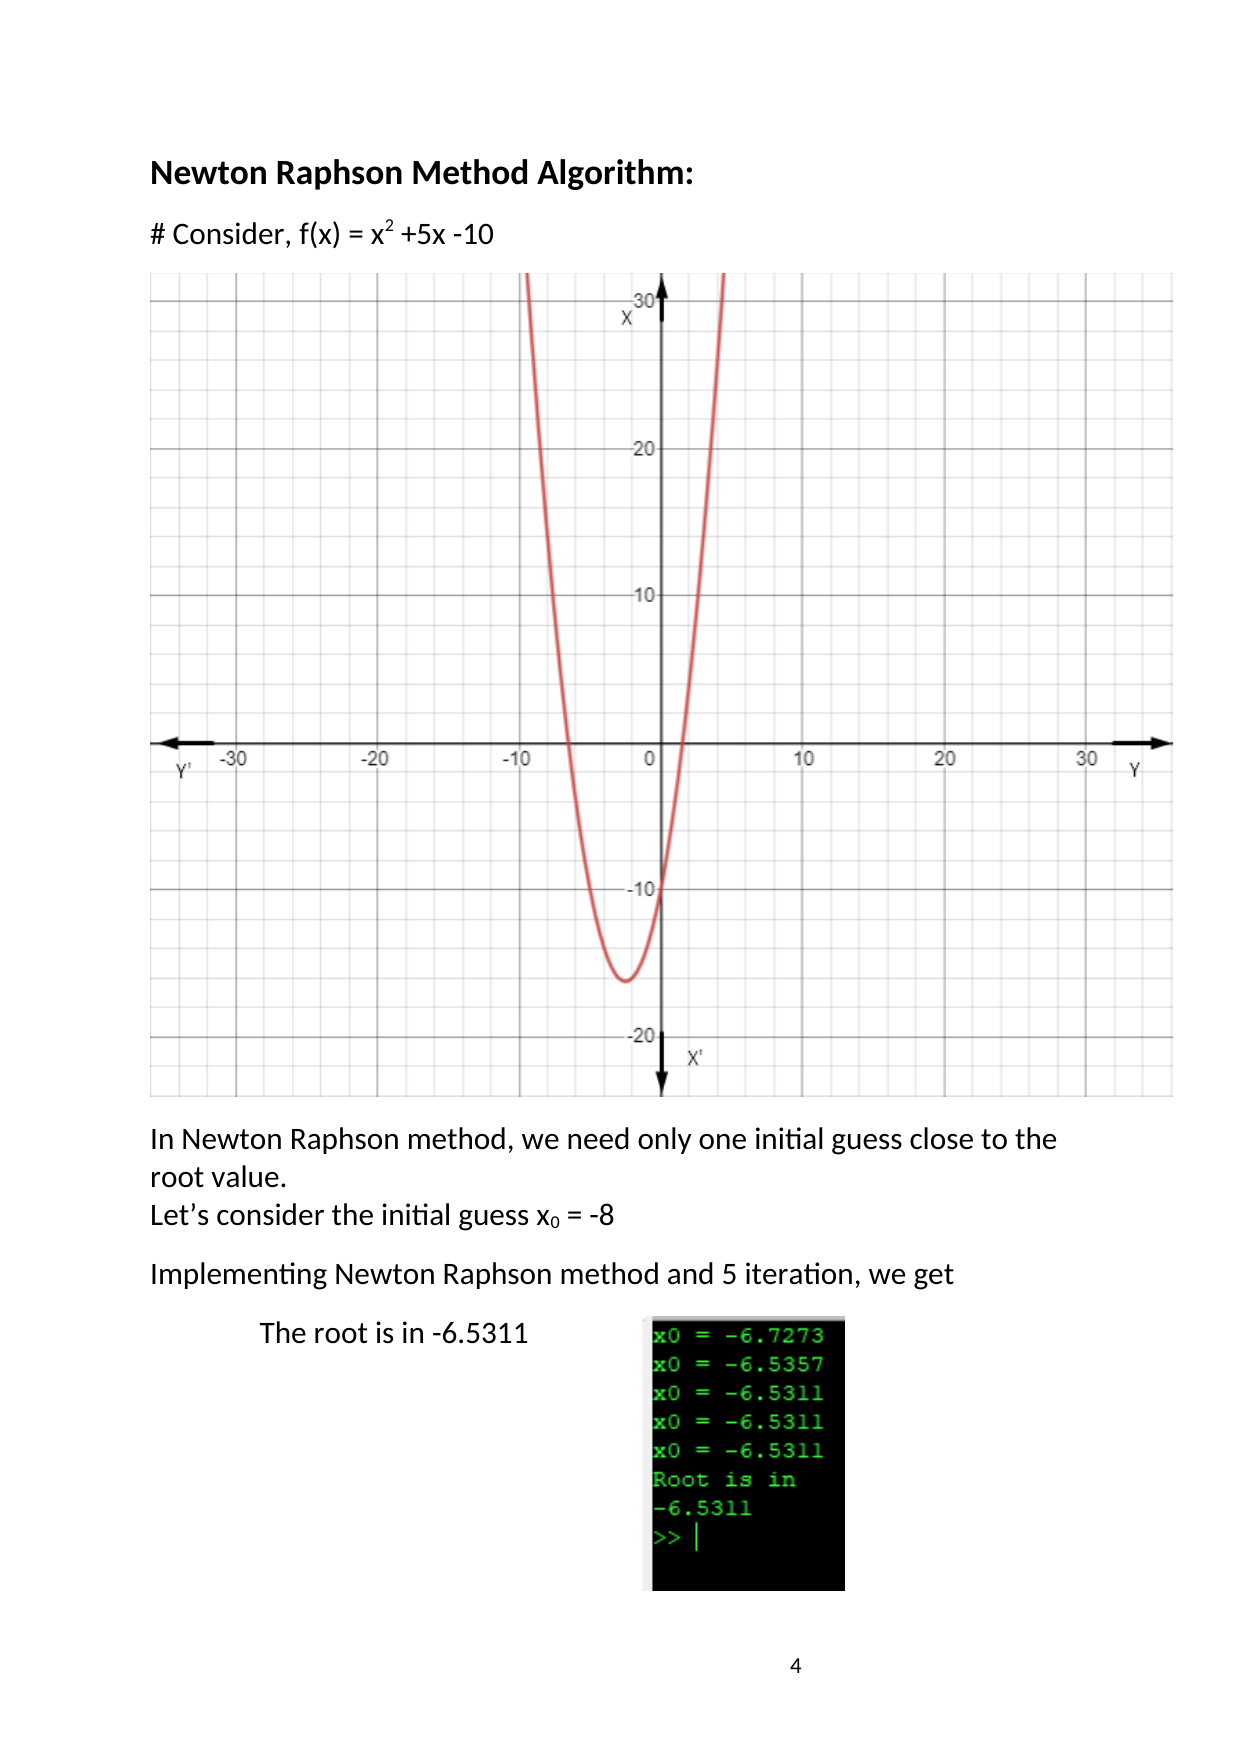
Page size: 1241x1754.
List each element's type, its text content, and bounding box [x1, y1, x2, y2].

list # Consider, f(x) = x2 +5x -10 [150, 214, 1090, 252]
list The root is in -6.5311 [150, 1313, 1090, 1351]
list Newton Raphson Method Algorithm: [150, 150, 1090, 193]
picture [642, 1316, 845, 1591]
list In Newton Raphson method, we need only one initial guess close to the root value. Let’s consider the initial guess x0 = -8 [150, 1119, 1090, 1233]
list Implementing Newton Raphson method and 5 iteration, we get [150, 1254, 1090, 1292]
picture [150, 273, 1174, 1097]
